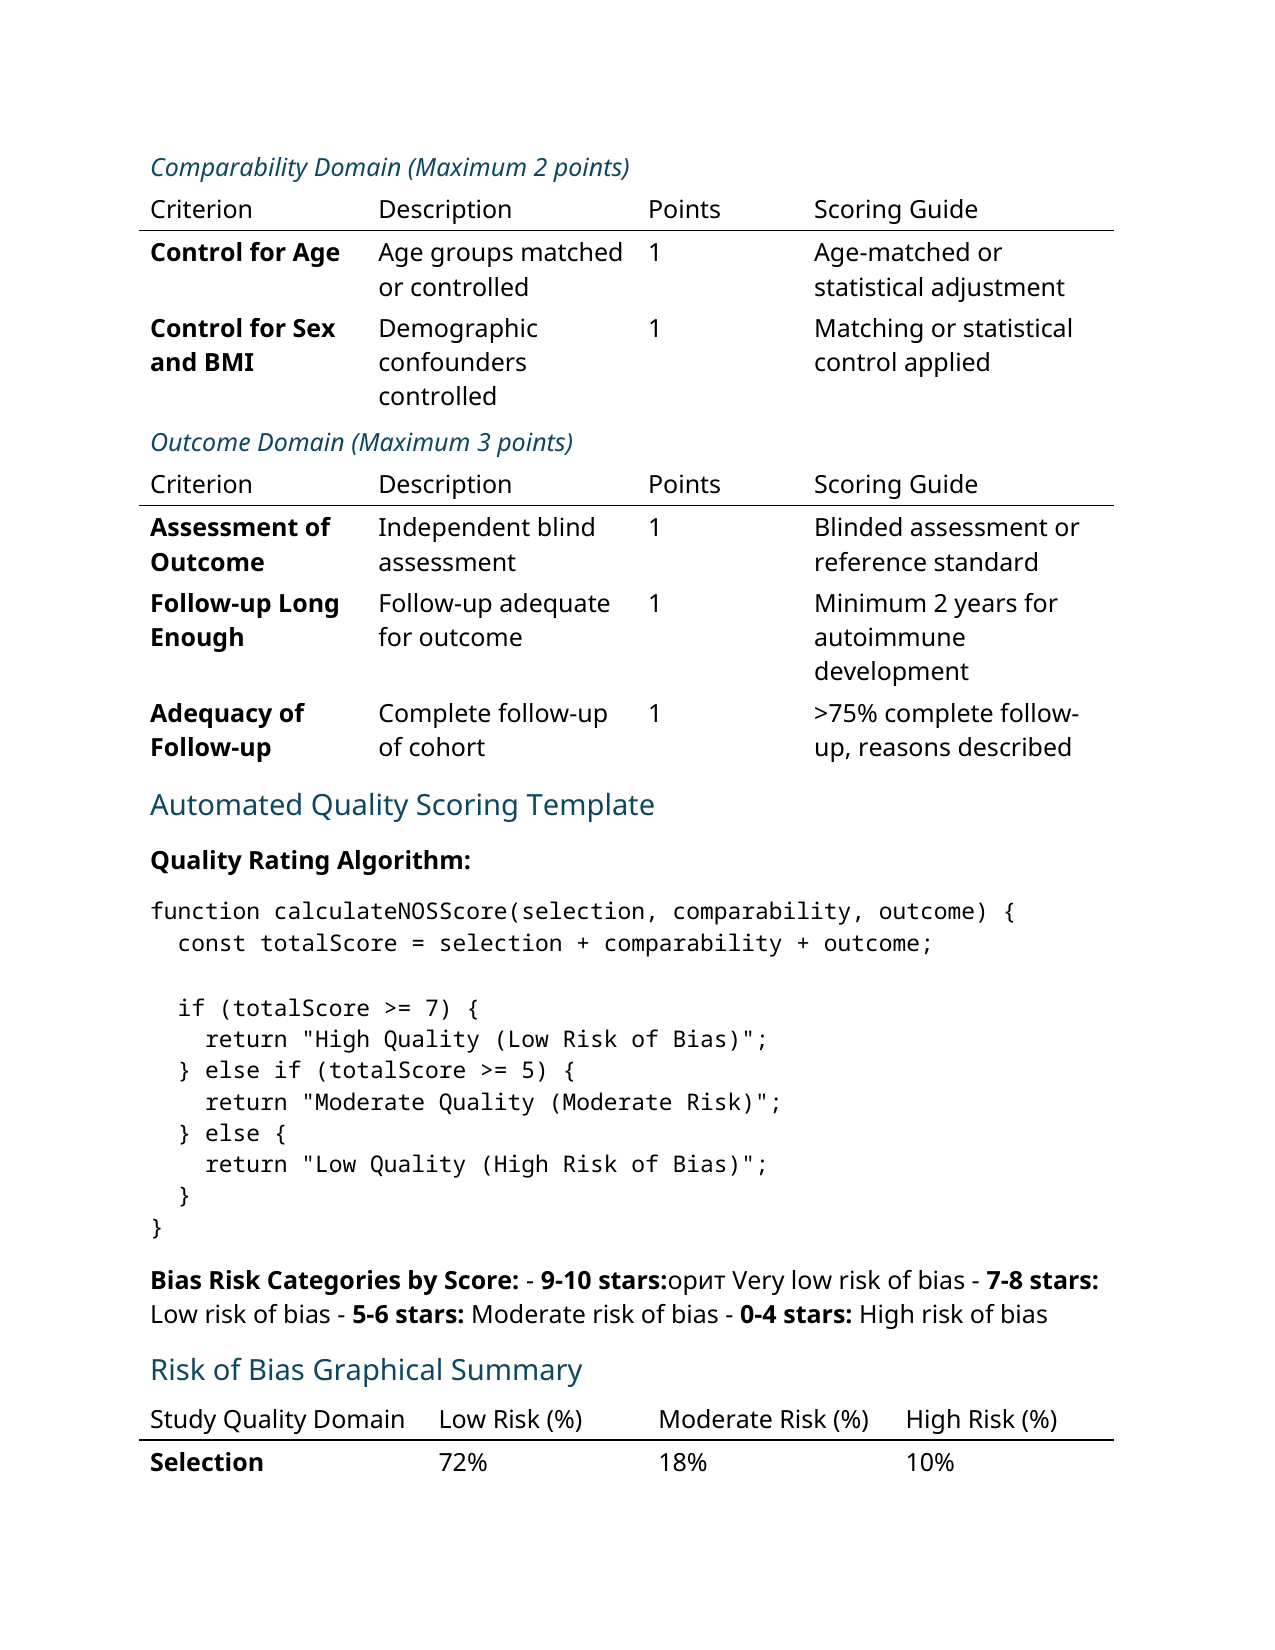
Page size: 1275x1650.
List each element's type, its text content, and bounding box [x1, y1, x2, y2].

table_cell 1 [637, 582, 803, 692]
table_header Points [637, 188, 803, 230]
table_cell >75% complete follow-up, reasons described [803, 692, 1114, 767]
table_cell 1 [637, 231, 803, 307]
table_cell Age groups matched or controlled [367, 231, 637, 307]
table_header Scoring Guide [803, 463, 1114, 505]
subtitle Risk of Bias Graphical Summary [150, 1349, 1125, 1389]
subtitle Outcome Domain (Maximum 3 points) [150, 425, 1125, 459]
subtitle Automated Quality Scoring Template [150, 784, 1125, 824]
table_cell Complete follow-up of cohort [367, 692, 637, 767]
table_cell 1 [637, 506, 803, 582]
subtitle Comparability Domain (Maximum 2 points) [150, 150, 1125, 184]
table_cell Assessment of Outcome [139, 506, 367, 582]
table_cell Blinded assessment or reference standard [803, 506, 1114, 582]
table_header Points [637, 463, 803, 505]
table_cell 72% [427, 1441, 647, 1482]
table_cell Matching or statistical control applied [803, 307, 1114, 417]
table_cell Control for Sex and BMI [139, 307, 367, 417]
table_header Criterion [139, 188, 367, 230]
text function calculateNOSScore(selection, comparability, outcome) { const totalScore = selection + comparability + outcome; if (totalScore >= 7) { return "High Quality (Low Risk of Bias)"; } else if (totalScore >= 5) { return "Moderate Quality (Moderate Risk)"; } else { return "Low Quality (High Risk of Bias)"; } } [150, 895, 1125, 1242]
table_cell Selection [139, 1441, 427, 1482]
table_cell 10% [894, 1441, 1114, 1482]
table_cell Follow-up adequate for outcome [367, 582, 637, 692]
table_cell Independent blind assessment [367, 506, 637, 582]
table_cell 18% [647, 1441, 894, 1482]
table_header Study Quality Domain [139, 1398, 427, 1439]
text Quality Rating Algorithm: [150, 842, 1125, 876]
table_cell Demographic confounders controlled [367, 307, 637, 417]
table_header Description [367, 463, 637, 505]
table_header Description [367, 188, 637, 230]
table_header High Risk (%) [894, 1398, 1114, 1439]
table_cell Control for Age [139, 231, 367, 307]
table_cell Follow-up Long Enough [139, 582, 367, 692]
table_header Low Risk (%) [427, 1398, 647, 1439]
table_cell Age-matched or statistical adjustment [803, 231, 1114, 307]
table_cell 1 [637, 307, 803, 417]
table_header Scoring Guide [803, 188, 1114, 230]
table_header Criterion [139, 463, 367, 505]
table_header Moderate Risk (%) [647, 1398, 894, 1439]
table_cell 1 [637, 692, 803, 767]
table_cell Adequacy of Follow-up [139, 692, 367, 767]
table_cell Minimum 2 years for autoimmune development [803, 582, 1114, 692]
text Bias Risk Categories by Score: - 9-10 stars:орит Very low risk of bias - 7-8 stars: Low risk of bias - 5-6 stars: Moderate risk of bias - 0-4 stars: High risk of bias [150, 1263, 1125, 1331]
